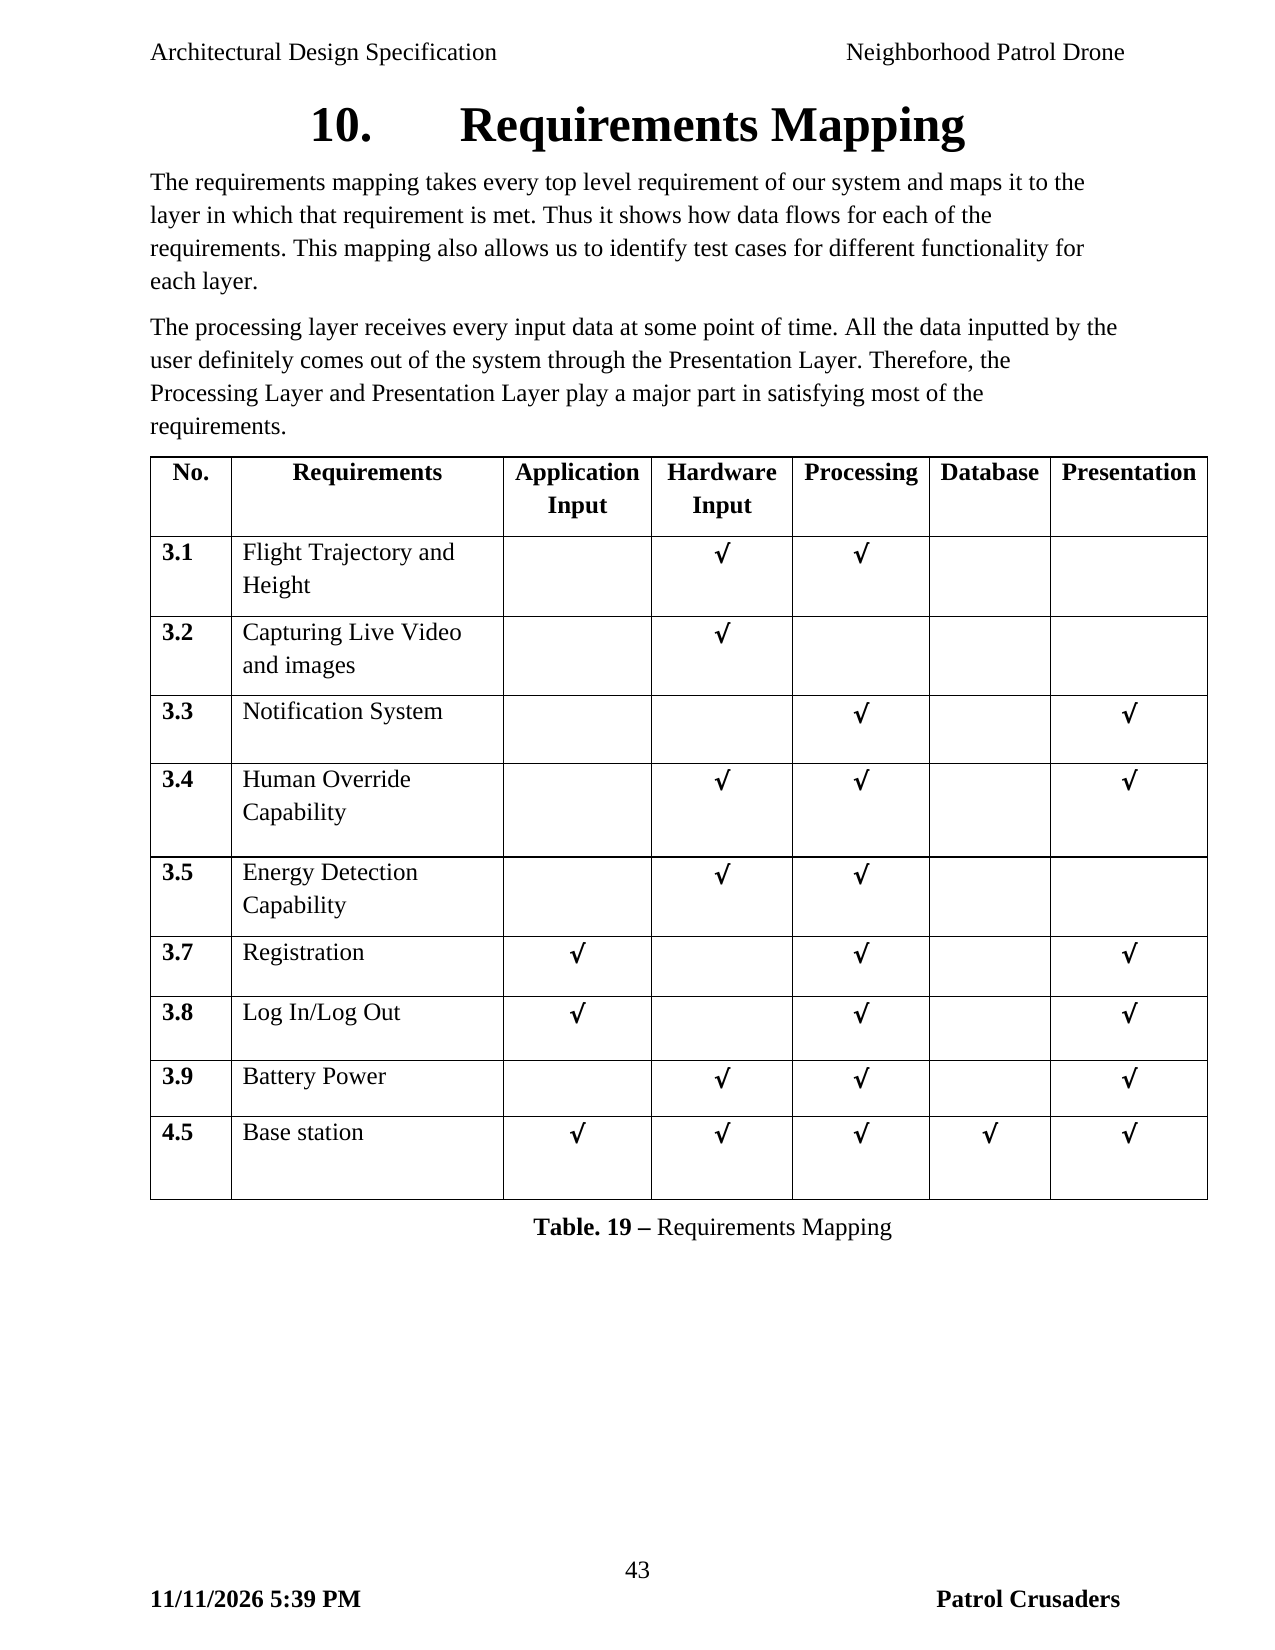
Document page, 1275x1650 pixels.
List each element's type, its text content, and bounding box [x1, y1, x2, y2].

table_cell [930, 937, 1050, 996]
table_cell Energy Detection Capability [232, 858, 503, 936]
table_cell [930, 696, 1050, 763]
table_cell √ [1051, 1061, 1207, 1116]
table_cell √ [504, 937, 651, 996]
table_cell [930, 764, 1050, 856]
table_cell √ [652, 1117, 792, 1199]
table_cell 3.9 [151, 1061, 231, 1116]
table_cell [930, 1061, 1050, 1116]
table_cell √ [793, 937, 929, 996]
table_cell Base station [232, 1117, 503, 1199]
table_cell √ [652, 858, 792, 936]
table_cell 4.5 [151, 1117, 231, 1199]
table_cell 3.2 [151, 617, 231, 695]
table_cell [930, 617, 1050, 695]
table_cell √ [793, 764, 929, 856]
table_cell √ [652, 617, 792, 695]
table_cell 3.5 [151, 858, 231, 936]
table_cell Capturing Live Video and images [232, 617, 503, 695]
table_cell [504, 696, 651, 763]
table_cell √ [793, 1117, 929, 1199]
table_cell √ [504, 997, 651, 1060]
text Table. 19 – Requirements Mapping [300, 1212, 1125, 1241]
table_cell √ [793, 537, 929, 616]
table_cell [504, 1061, 651, 1116]
table_cell √ [930, 1117, 1050, 1199]
table_header Hardware Input [652, 458, 792, 536]
table_cell Flight Trajectory and Height [232, 537, 503, 616]
table_cell √ [504, 1117, 651, 1199]
table_cell [652, 937, 792, 996]
table_cell √ [652, 1061, 792, 1116]
text The requirements mapping takes every top level requirement of our system and maps it to the layer in which that requirement is met. Thus it shows how data flows for each of the requirements. This mapping also allows us to identify test cases for different functionality for each layer. [150, 167, 1125, 295]
table_cell [652, 997, 792, 1060]
table_cell 3.4 [151, 764, 231, 856]
table_cell √ [793, 696, 929, 763]
table_cell [504, 537, 651, 616]
table_header No. [151, 458, 231, 536]
table_cell Log In/Log Out [232, 997, 503, 1060]
table_cell 3.3 [151, 696, 231, 763]
table_cell [1051, 858, 1207, 936]
table_header Application Input [504, 458, 651, 536]
table_cell [930, 997, 1050, 1060]
table_header Presentation [1051, 458, 1207, 536]
table_header Database [930, 458, 1050, 536]
table_header Processing [793, 458, 929, 536]
table_cell 3.8 [151, 997, 231, 1060]
table_cell Registration [232, 937, 503, 996]
table_cell Battery Power [232, 1061, 503, 1116]
subtitle Requirements Mapping [150, 95, 1125, 152]
table_cell [930, 858, 1050, 936]
table_cell [504, 617, 651, 695]
table_cell √ [652, 764, 792, 856]
text The processing layer receives every input data at some point of time. All the data inputted by the user definitely comes out of the system through the Presentation Layer. Therefore, the Processing Layer and Presentation Layer play a major part in satisfying most of the requirements. [150, 312, 1125, 440]
table_cell √ [652, 537, 792, 616]
table_cell √ [793, 858, 929, 936]
table_cell √ [1051, 764, 1207, 856]
table_cell √ [1051, 1117, 1207, 1199]
table_cell √ [793, 997, 929, 1060]
table_cell 3.7 [151, 937, 231, 996]
table_cell Notification System [232, 696, 503, 763]
table_cell √ [1051, 937, 1207, 996]
table_cell 3.1 [151, 537, 231, 616]
table_cell [652, 696, 792, 763]
table_cell [504, 764, 651, 856]
table_cell [930, 537, 1050, 616]
table_cell [1051, 537, 1207, 616]
table_cell [793, 617, 929, 695]
table_cell [504, 858, 651, 936]
table_cell √ [1051, 997, 1207, 1060]
table_cell Human Override Capability [232, 764, 503, 856]
table_cell √ [1051, 696, 1207, 763]
table_header Requirements [232, 458, 503, 536]
table_cell [1051, 617, 1207, 695]
table_cell √ [793, 1061, 929, 1116]
